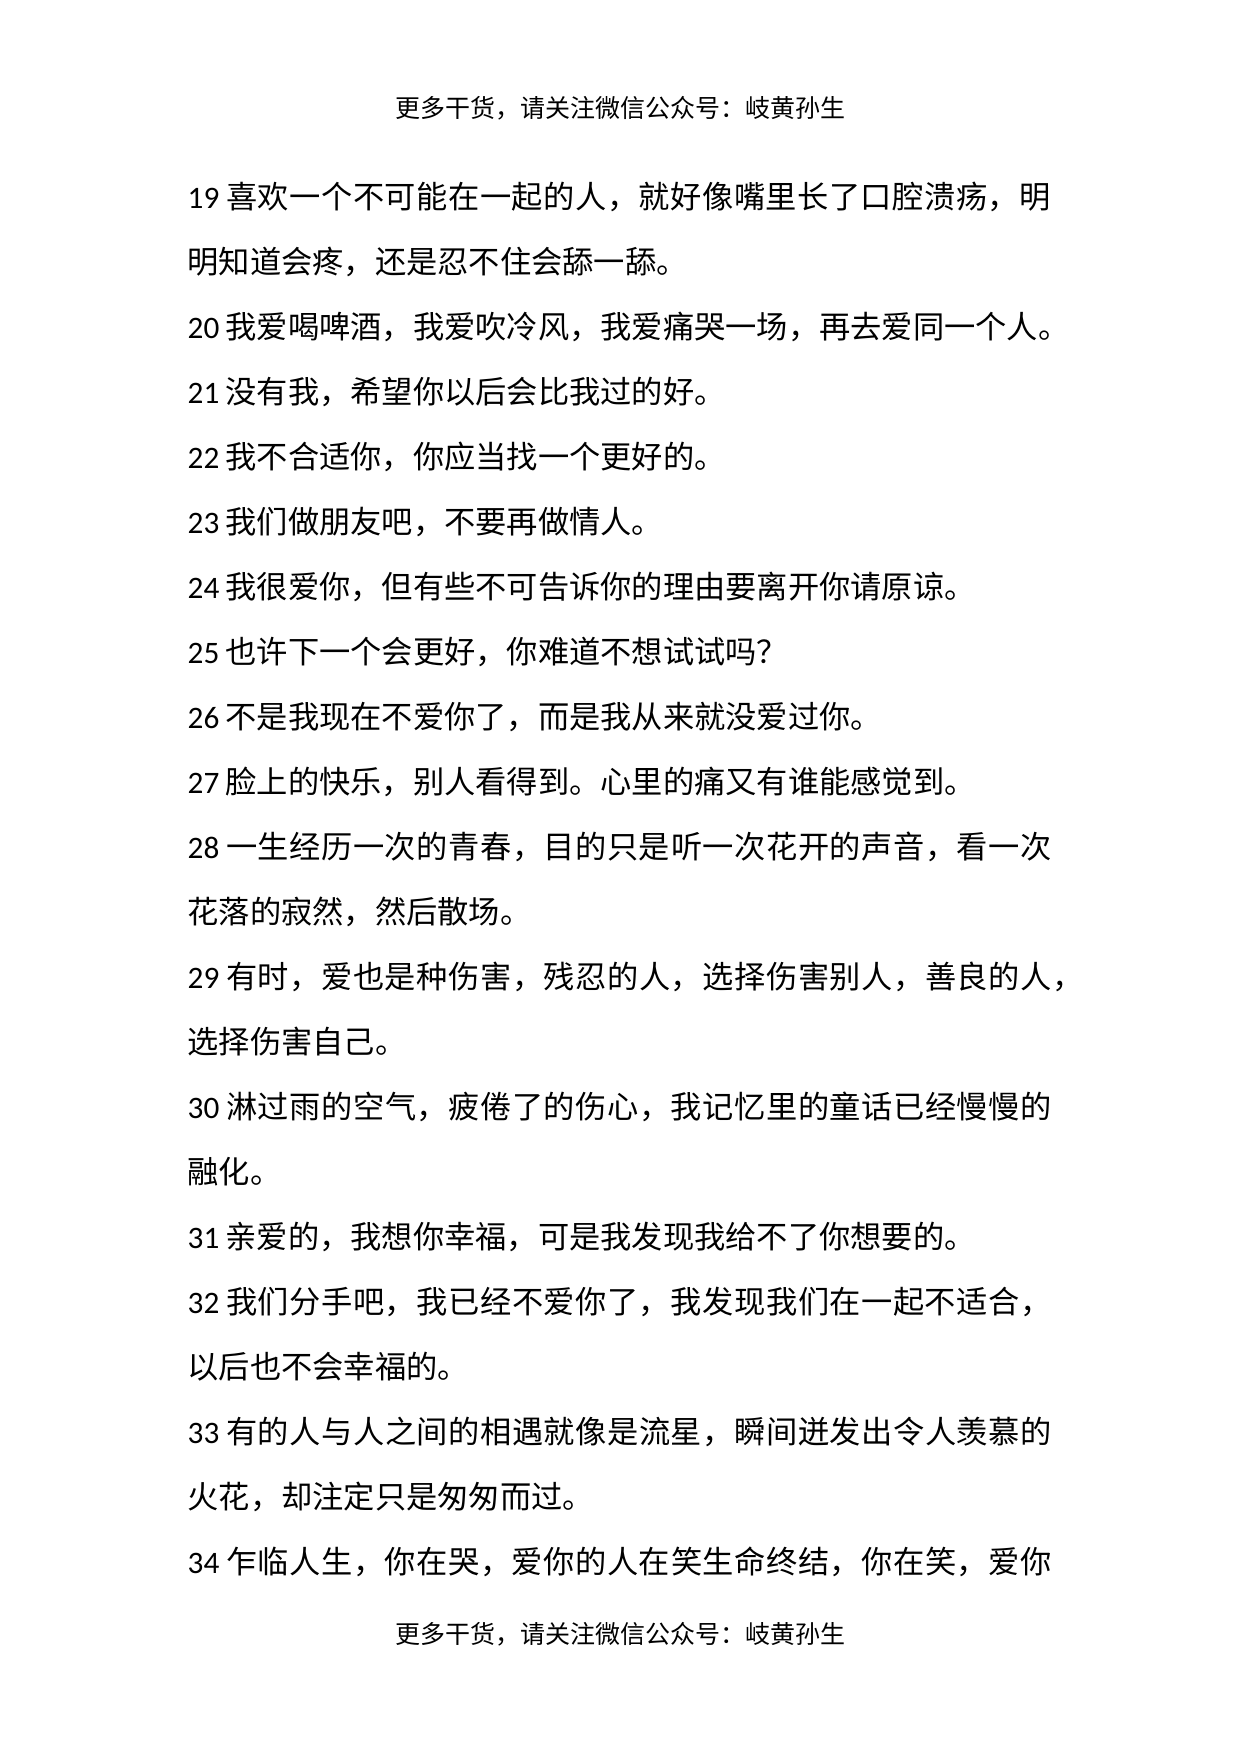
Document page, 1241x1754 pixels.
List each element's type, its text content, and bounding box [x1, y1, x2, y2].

text 32我们分手吧，我已经不爱你了，我发现我们在一起不适合，以后也不会幸福的。 [187, 1267, 1053, 1397]
text 33有的人与人之间的相遇就像是流星，瞬间迸发出令人羡慕的火花，却注定只是匆匆而过。 [187, 1397, 1053, 1527]
text 25也许下一个会更好，你难道不想试试吗？ [187, 617, 1053, 682]
text 24我很爱你，但有些不可告诉你的理由要离开你请原谅。 [187, 552, 1053, 617]
text 28一生经历一次的青春，目的只是听一次花开的声音，看一次花落的寂然，然后散场。 [187, 812, 1053, 942]
text 22我不合适你，你应当找一个更好的。 [187, 422, 1053, 487]
text 19喜欢一个不可能在一起的人，就好像嘴里长了口腔溃疡，明明知道会疼，还是忍不住会舔一舔。 [187, 162, 1053, 292]
text 23我们做朋友吧，不要再做情人。 [187, 487, 1053, 552]
text 20我爱喝啤酒，我爱吹冷风，我爱痛哭一场，再去爱同一个人。 [187, 292, 1053, 357]
text 31亲爱的，我想你幸福，可是我发现我给不了你想要的。 [187, 1202, 1053, 1267]
text 27脸上的快乐，别人看得到。心里的痛又有谁能感觉到。 [187, 747, 1053, 812]
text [187, 1527, 1053, 1592]
text 29有时，爱也是种伤害，残忍的人，选择伤害别人，善良的人，选择伤害自己。 [187, 942, 1053, 1072]
text 21没有我，希望你以后会比我过的好。 [187, 357, 1053, 422]
text 26不是我现在不爱你了，而是我从来就没爱过你。 [187, 682, 1053, 747]
text 30淋过雨的空气，疲倦了的伤心，我记忆里的童话已经慢慢的融化。 [187, 1072, 1053, 1202]
